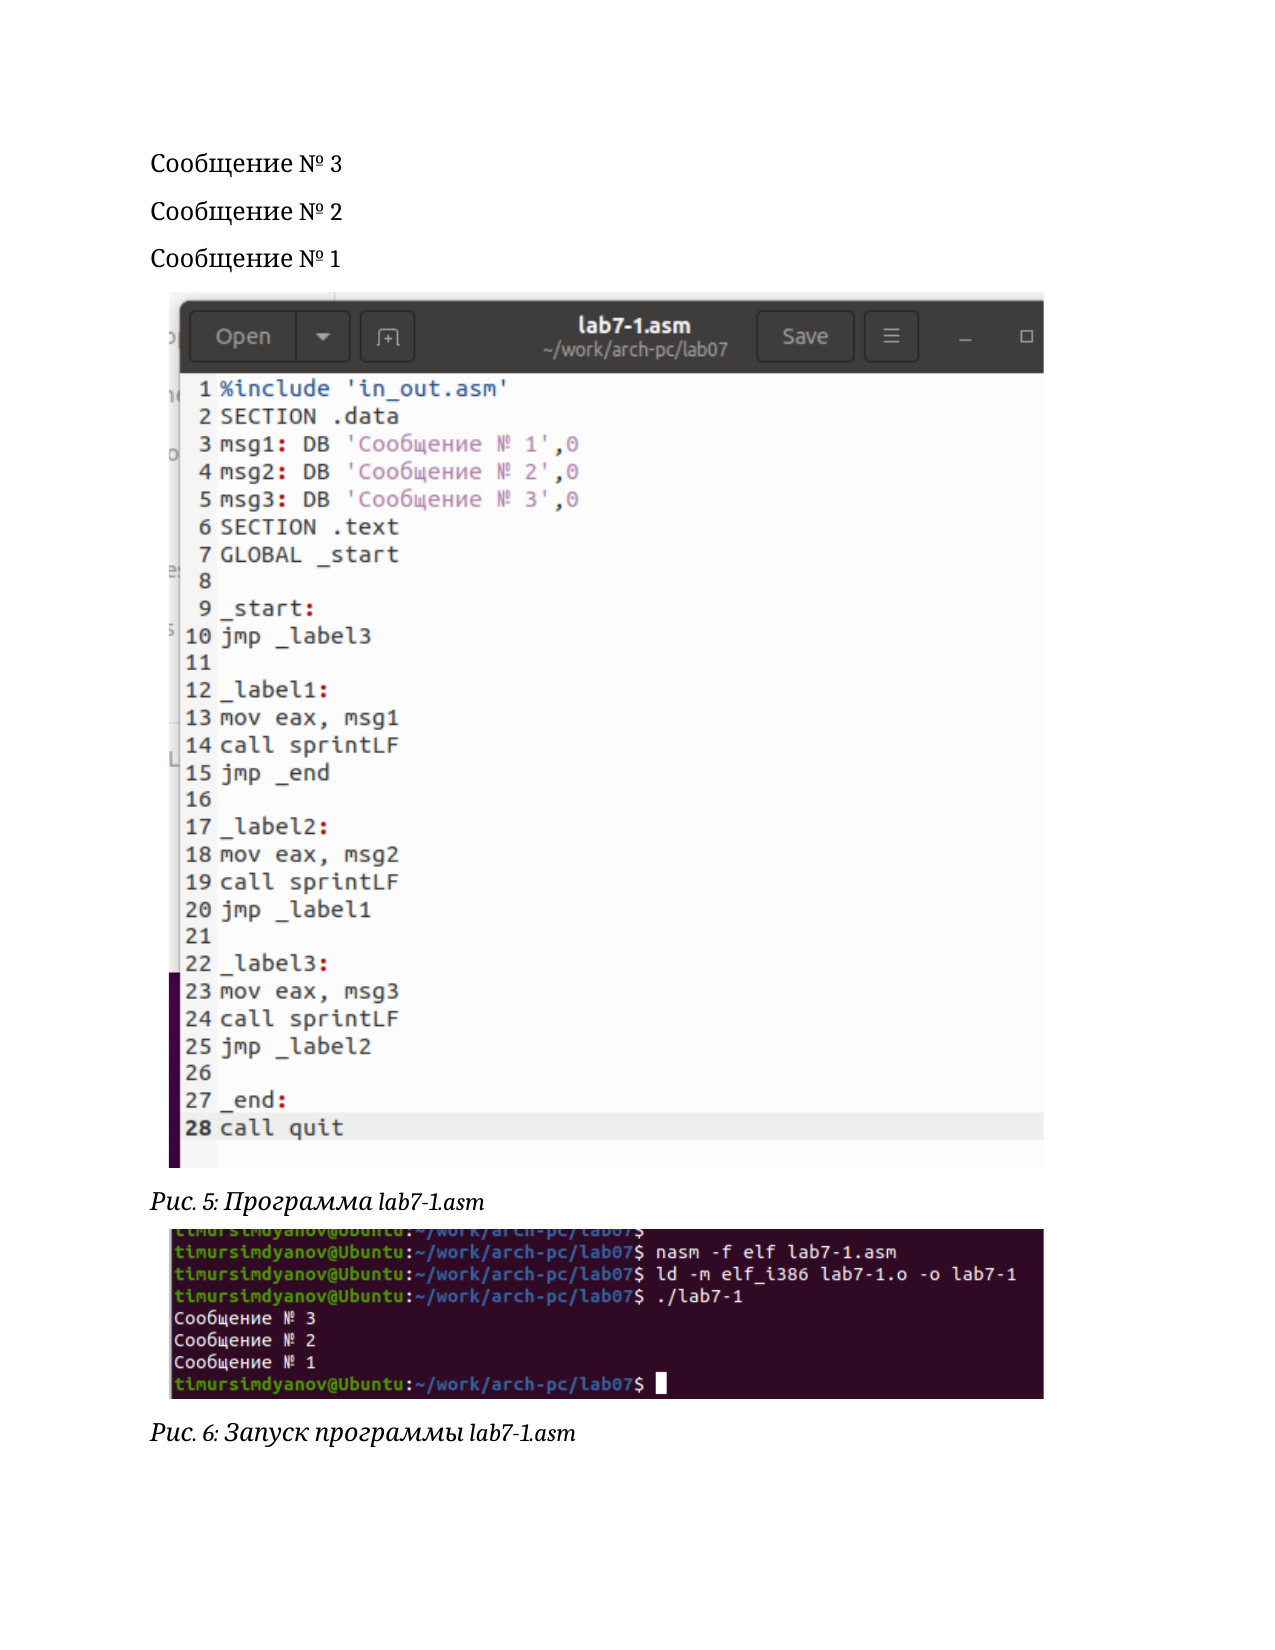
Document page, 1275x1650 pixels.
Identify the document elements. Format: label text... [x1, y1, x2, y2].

text Сообщение № 3 [150, 150, 1125, 179]
text Сообщение № 1 [150, 245, 1125, 274]
picture [168, 1229, 1044, 1399]
text Рис. 6: Запуск программы lab7-1.asm [150, 1419, 1125, 1448]
picture [168, 292, 1044, 1168]
text Сообщение № 2 [150, 197, 1125, 226]
text Рис. 5: Программа lab7-1.asm [150, 1188, 1125, 1217]
